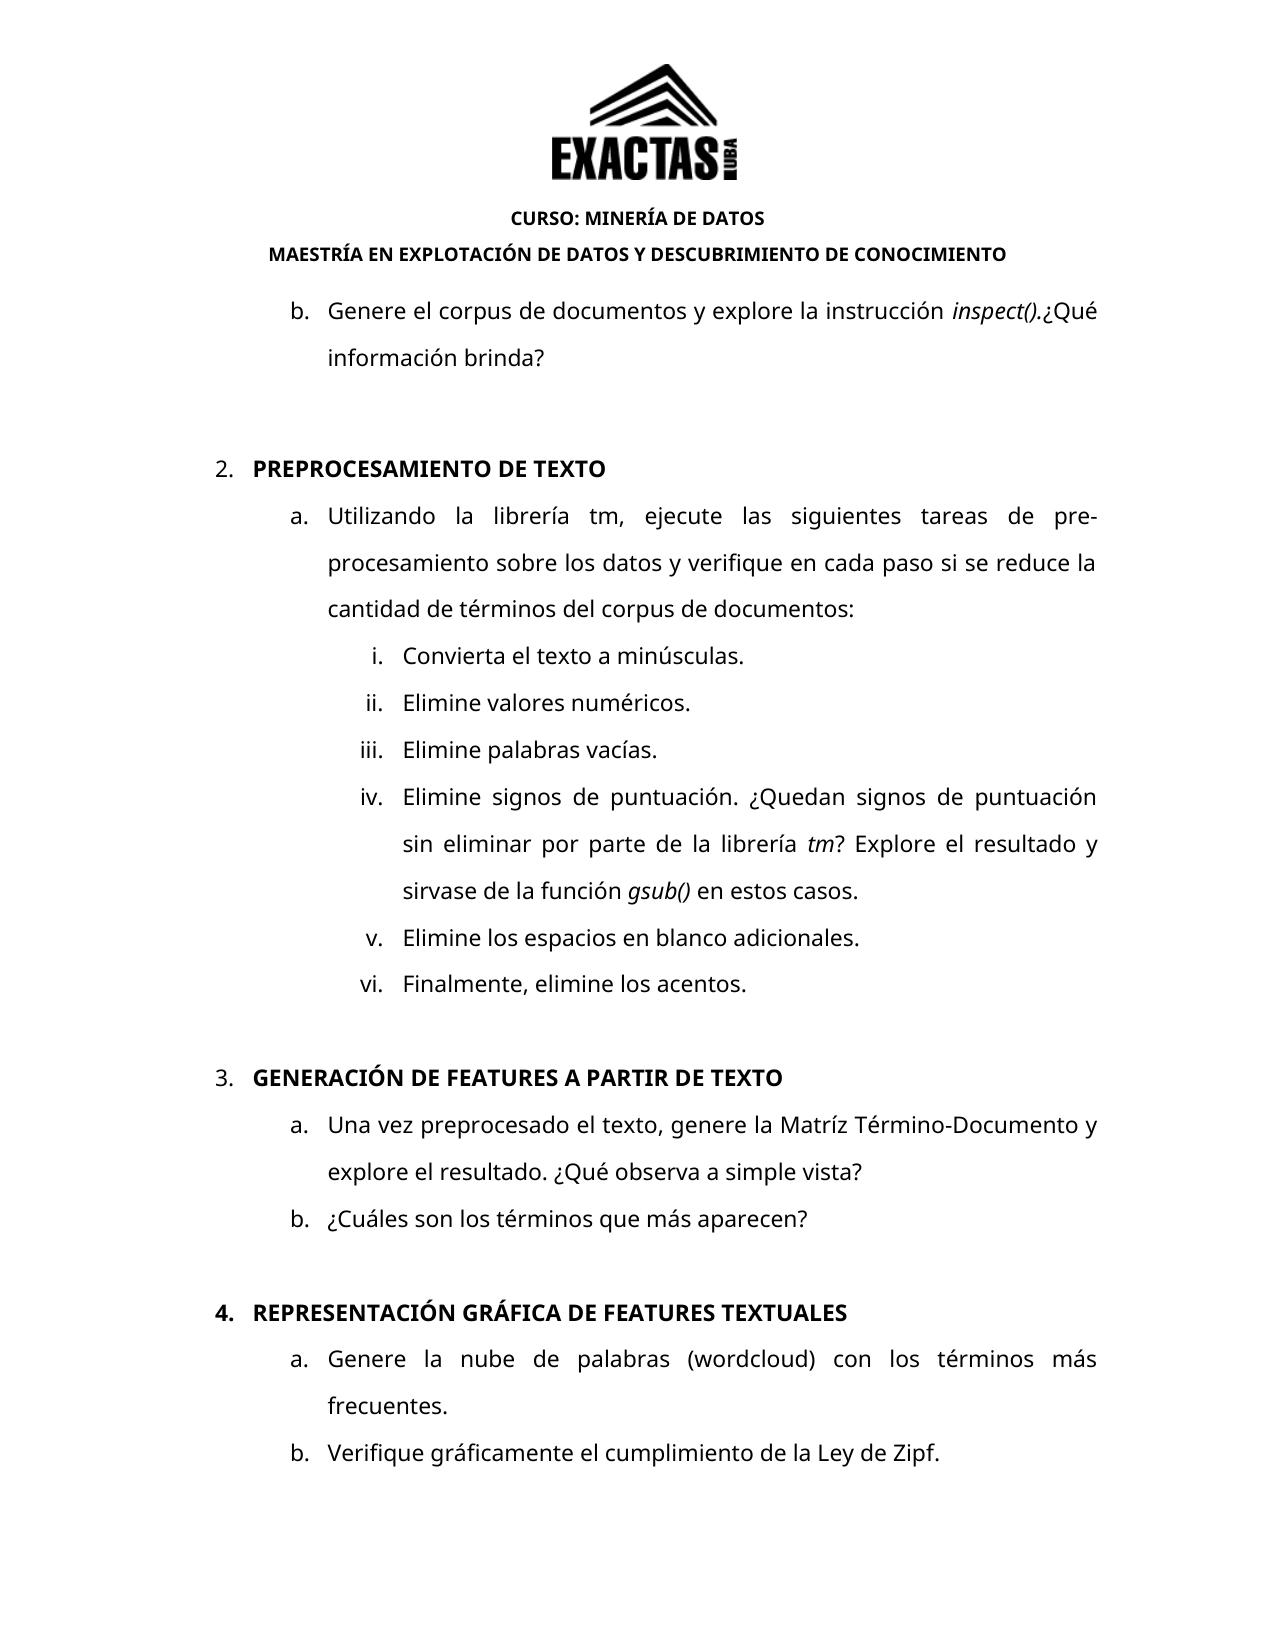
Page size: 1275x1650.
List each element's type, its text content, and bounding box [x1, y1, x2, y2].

list GENERACIÓN DE FEATURES A PARTIR DE TEXTO [215, 1062, 1098, 1093]
list Genere el corpus de documentos y explore la instrucción inspect().¿Qué información brinda? [290, 295, 1098, 373]
list REPRESENTACIÓN GRÁFICA DE FEATURES TEXTUALES [215, 1297, 1098, 1328]
list Finalmente, elimine los acentos. [383, 968, 1098, 1000]
list Elimine signos de puntuación. ¿Quedan signos de puntuación sin eliminar por parte de la librería tm? Explore el resultado y sirvase de la función gsub() en estos casos. [383, 781, 1098, 906]
list Verifique gráficamente el cumplimiento de la Ley de Zipf. [290, 1437, 1098, 1468]
list Elimine palabras vacías. [383, 734, 1098, 765]
list ¿Cuáles son los términos que más aparecen? [290, 1203, 1098, 1234]
list Elimine los espacios en blanco adicionales. [383, 922, 1098, 953]
list Elimine valores numéricos. [383, 687, 1098, 718]
list Utilizando la librería tm, ejecute las siguientes tareas de pre-procesamiento sobre los datos y verifique en cada paso si se reduce la cantidad de términos del corpus de documentos: [290, 500, 1098, 625]
picture [551, 64, 738, 180]
list Convierta el texto a minúsculas. [383, 640, 1098, 672]
list PREPROCESAMIENTO DE TEXTO [215, 453, 1098, 484]
list Una vez preprocesado el texto, genere la Matríz Término-Documento y explore el resultado. ¿Qué observa a simple vista? [290, 1109, 1098, 1187]
list Genere la nube de palabras (wordcloud) con los términos más frecuentes. [290, 1343, 1098, 1422]
